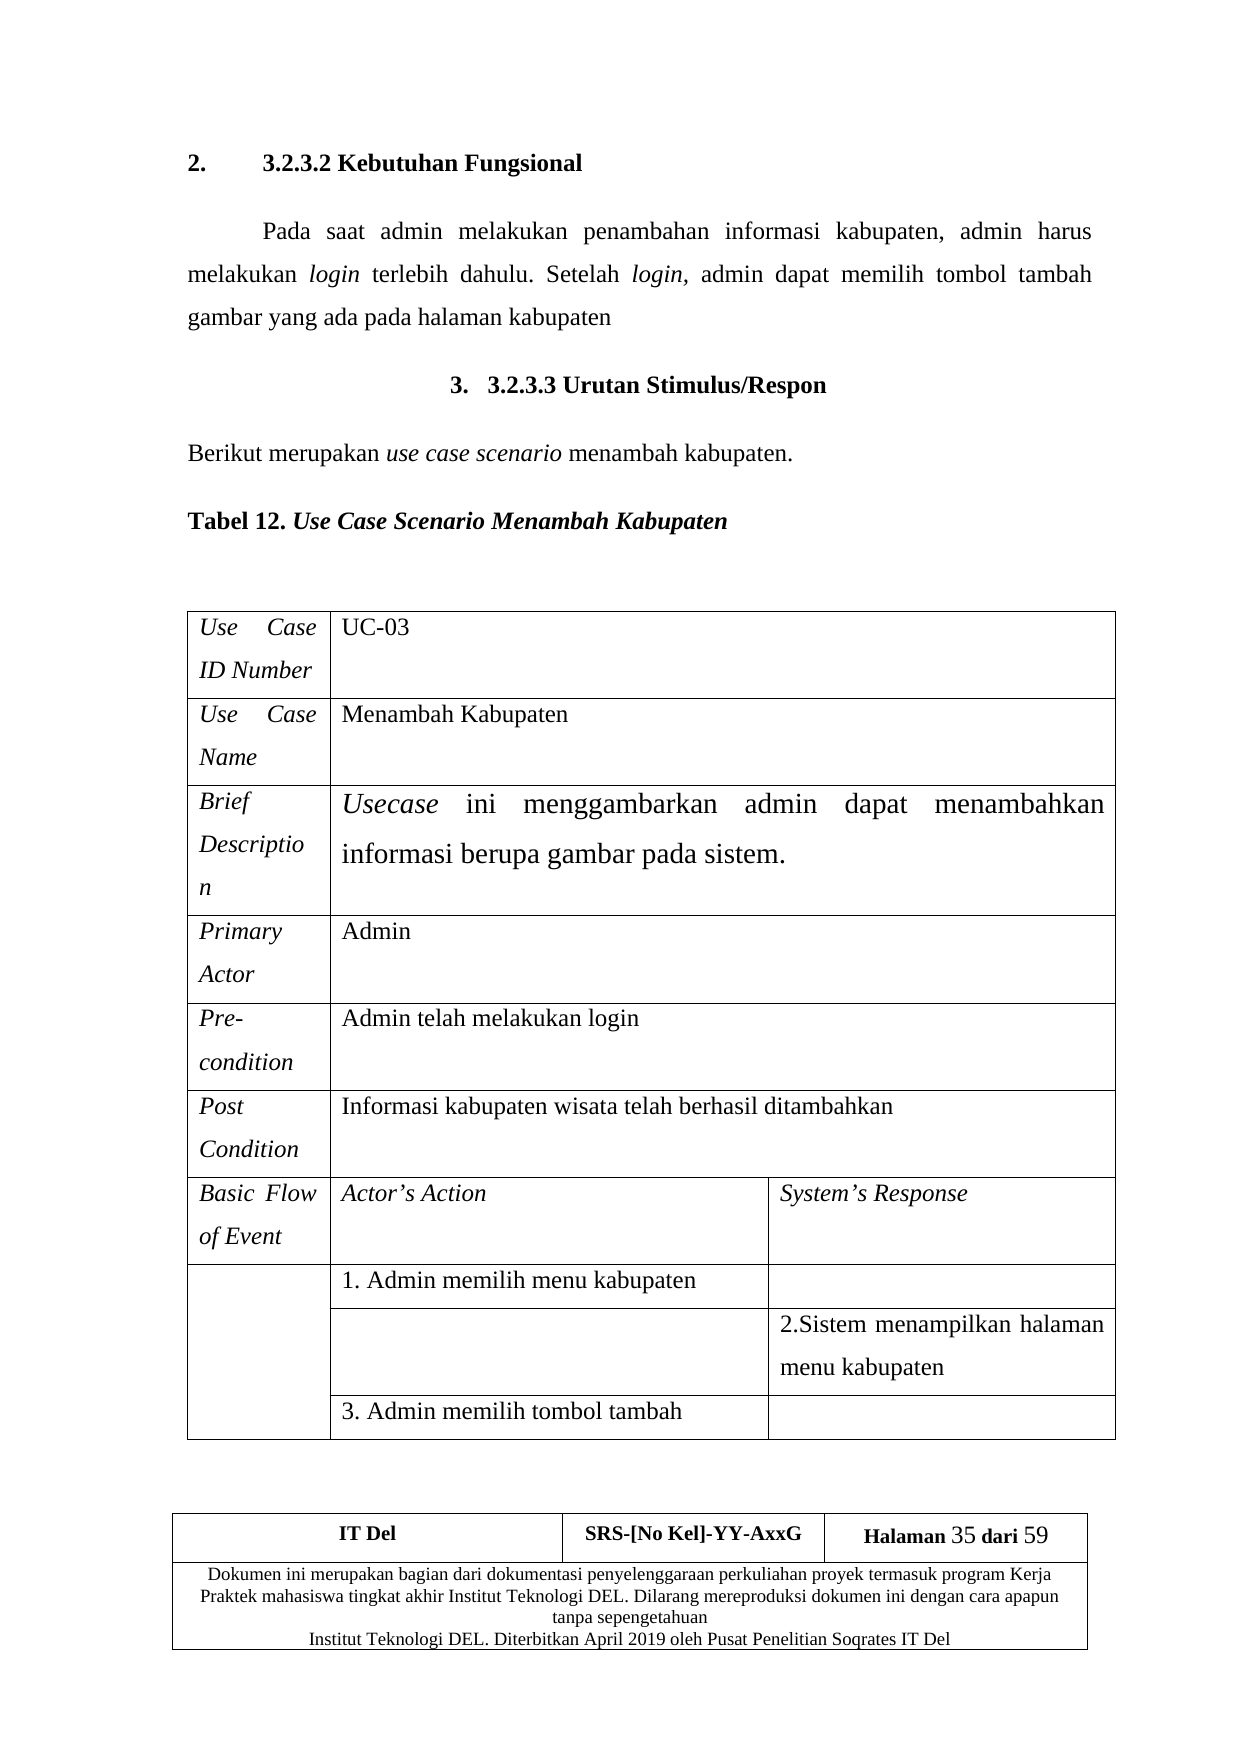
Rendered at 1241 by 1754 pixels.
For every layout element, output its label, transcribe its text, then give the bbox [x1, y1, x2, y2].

table_cell Actor’s Action [331, 1178, 768, 1264]
table_cell Basic Flow of Event [188, 1178, 330, 1264]
table_cell Menambah Kabupaten [331, 699, 1115, 785]
table_cell 2.Sistem menampilkan halaman menu kabupaten [769, 1309, 1115, 1395]
table_cell Primary Actor [188, 916, 330, 1002]
table_cell Admin telah melakukan login [331, 1004, 1115, 1090]
table_cell Brief Description [188, 786, 330, 915]
table_cell Admin [331, 916, 1115, 1002]
table_cell 1. Admin memilih menu kabupaten [331, 1265, 768, 1308]
table_cell Use Case Name [188, 699, 330, 785]
table_header UC-03 [331, 612, 1115, 698]
table_cell Usecase ini menggambarkan admin dapat menambahkan informasi berupa gambar pada sistem. [331, 786, 1115, 915]
table_cell System’s Response [769, 1178, 1115, 1264]
text Pada saat admin melakukan penambahan informasi kabupaten, admin harus melakukan login terlebih dahulu. Setelah login, admin dapat memilih tombol tambah gambar yang ada pada halaman kabupaten [187, 216, 1092, 331]
table_cell Pre-condition [188, 1004, 330, 1090]
table_cell [188, 1265, 330, 1439]
table_cell [769, 1396, 1115, 1439]
table_cell 3. Admin memilih tombol tambah [331, 1396, 768, 1439]
table_cell [769, 1265, 1115, 1308]
table_header Use Case ID Number [188, 612, 330, 698]
table_cell [331, 1309, 768, 1395]
table_cell Post Condition [188, 1091, 330, 1177]
subtitle 3.2.3.3 Urutan Stimulus/Respon [450, 370, 1092, 399]
table_cell Informasi kabupaten wisata telah berhasil ditambahkan [331, 1091, 1115, 1177]
subtitle 3.2.3.2 Kebutuhan Fungsional [187, 148, 1092, 176]
text Berikut merupakan use case scenario menambah kabupaten. [187, 438, 1092, 467]
text Tabel 12. Use Case Scenario Menambah Kabupaten [187, 506, 1092, 535]
